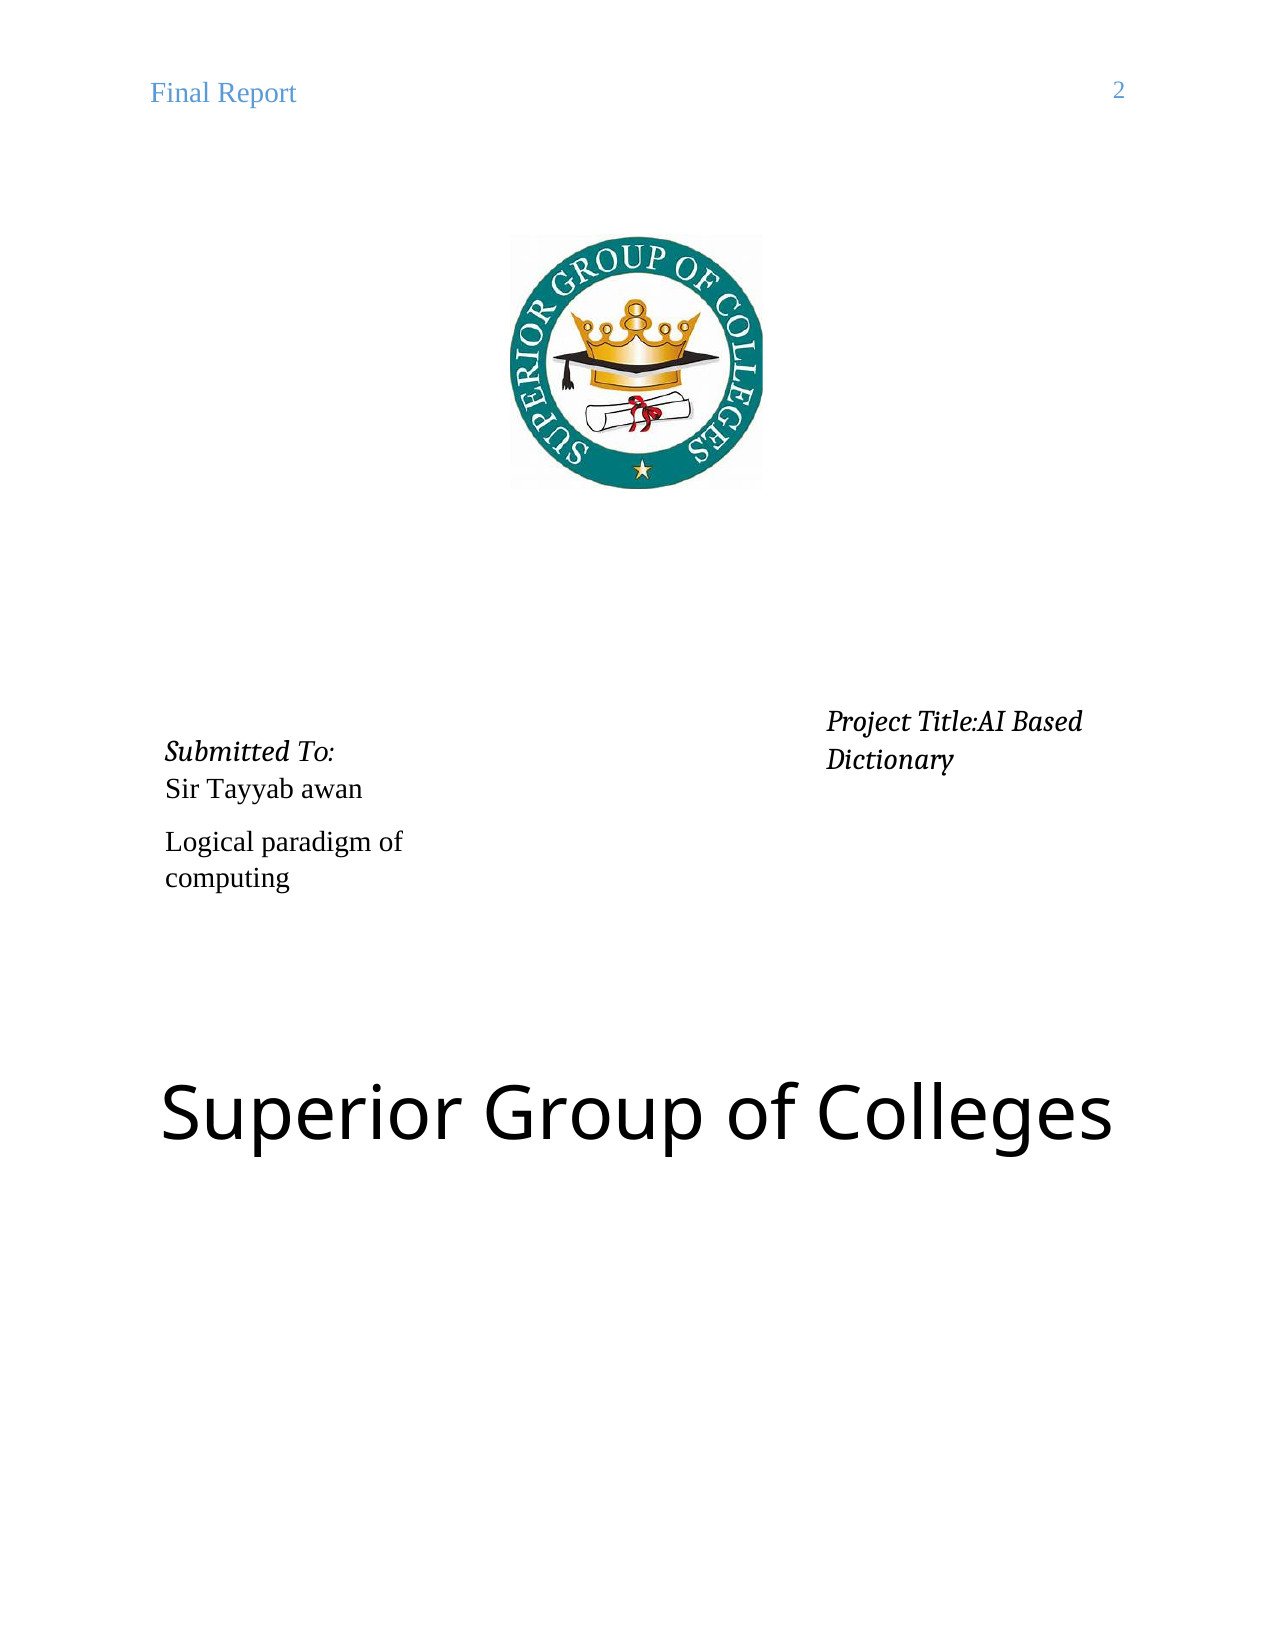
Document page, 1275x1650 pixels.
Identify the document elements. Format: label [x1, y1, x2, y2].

picture [509, 234, 763, 488]
